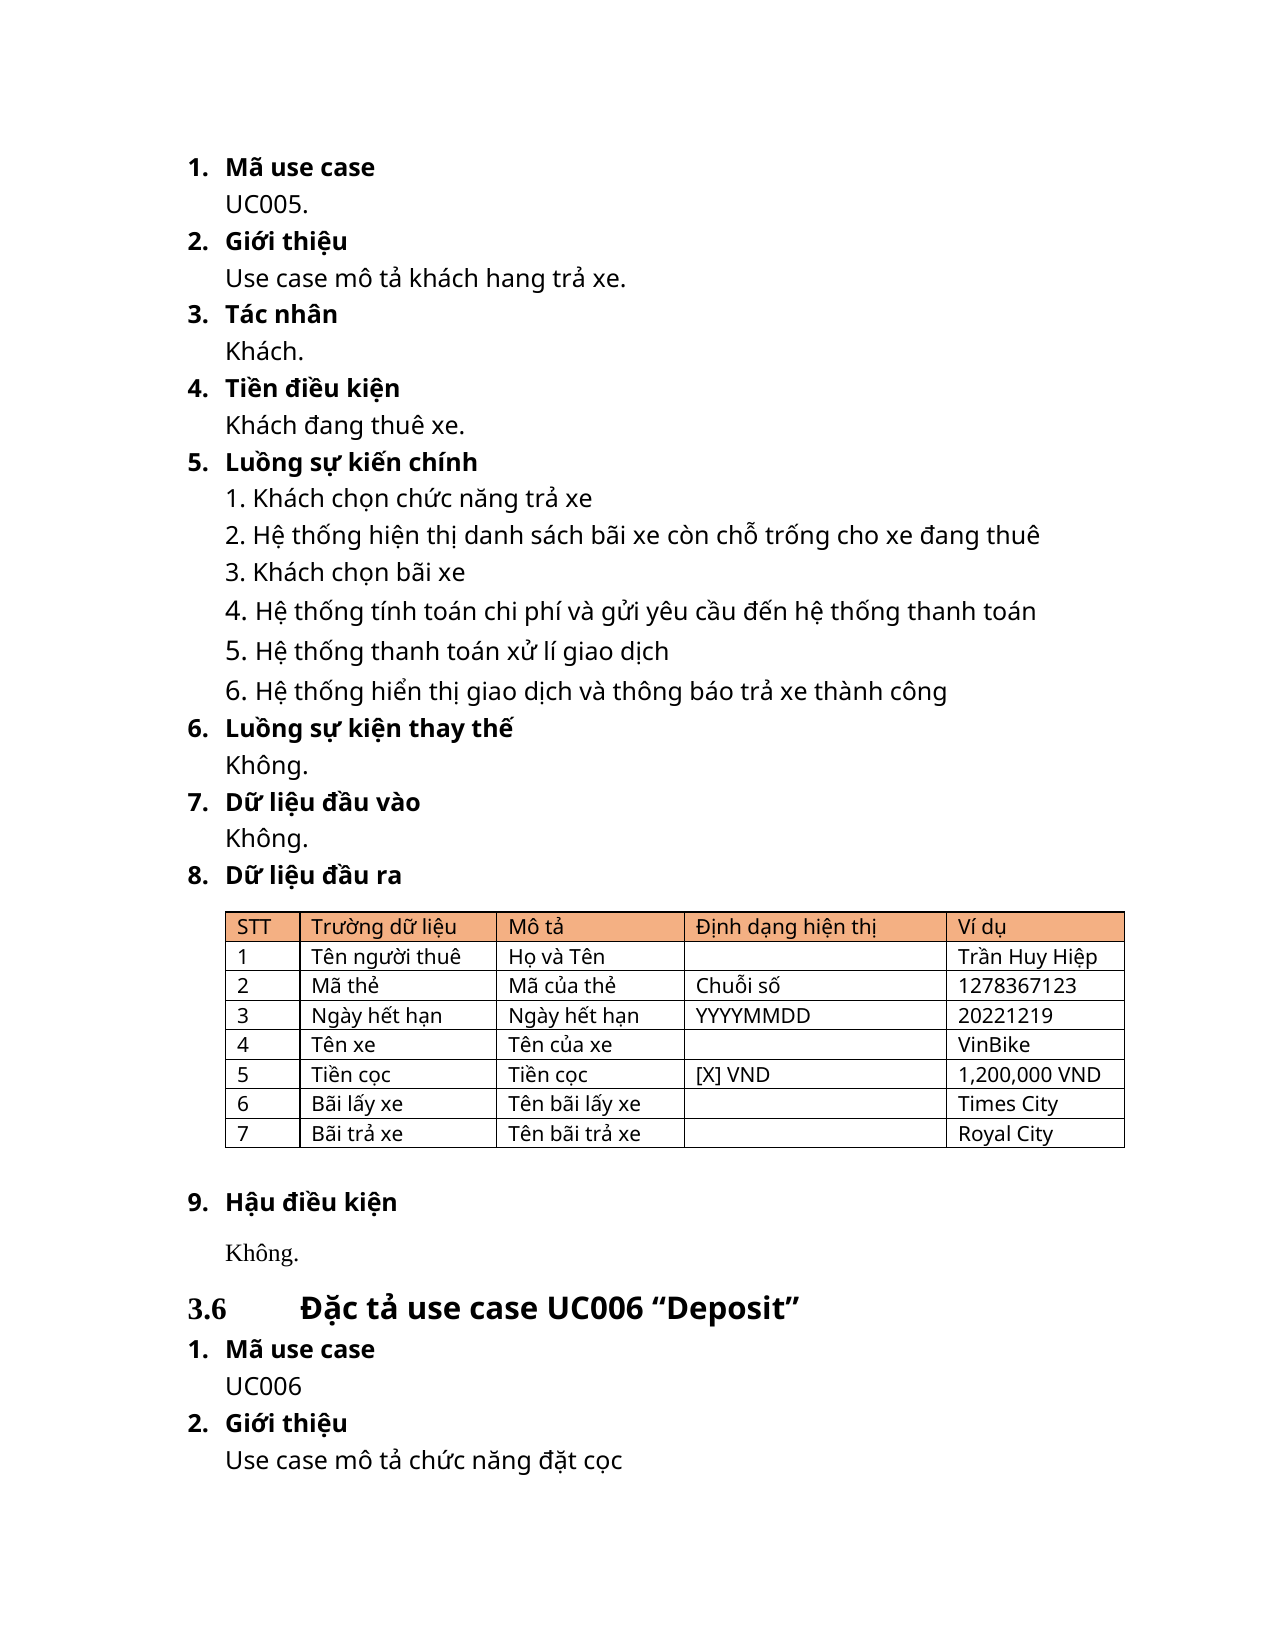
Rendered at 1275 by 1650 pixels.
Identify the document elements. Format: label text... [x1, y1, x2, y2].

table_cell Chuỗi số [685, 971, 946, 1000]
list Dữ liệu đầu ra [187, 858, 1125, 892]
table_cell Bãi trả xe [301, 1119, 496, 1147]
table_cell Tiền cọc [497, 1060, 684, 1088]
table_cell Họ và Tên [497, 942, 684, 970]
table_cell Bãi lấy xe [301, 1089, 496, 1118]
table_cell [685, 1030, 946, 1059]
table_cell YYYYMMDD [685, 1001, 946, 1029]
table_cell Tên của xe [497, 1030, 684, 1059]
table_cell Mã thẻ [301, 971, 496, 1000]
table_cell 7 [226, 1119, 299, 1147]
table_cell 6 [226, 1089, 299, 1118]
table_cell 1,200,000 VND [947, 1060, 1124, 1088]
table_cell Tên bãi lấy xe [497, 1089, 684, 1118]
list Đặc tả use case UC006 “Deposit” [187, 1286, 1125, 1329]
table_cell 2 [226, 971, 299, 1000]
table_cell 5 [226, 1060, 299, 1088]
table_header STT [226, 913, 299, 941]
table_cell 20221219 [947, 1001, 1124, 1029]
list Hậu điều kiện [187, 1185, 1125, 1219]
list Tiền điều kiện [187, 371, 1125, 405]
list Giới thiệu [187, 223, 1125, 258]
list Không. [225, 821, 1125, 855]
table_cell Ngày hết hạn [497, 1001, 684, 1029]
list Dữ liệu đầu vào [187, 784, 1125, 818]
list Không. [225, 748, 1125, 782]
table_cell Times City [947, 1089, 1124, 1118]
list Khách đang thuê xe. [225, 407, 1125, 441]
table_header Trường dữ liệu [301, 913, 496, 941]
table_cell [X] VND [685, 1060, 946, 1088]
list Use case mô tả chức năng đặt cọc [225, 1442, 1125, 1476]
table_cell [685, 1089, 946, 1118]
list Luồng sự kiện thay thế [187, 711, 1125, 745]
table_cell Ngày hết hạn [301, 1001, 496, 1029]
list Luồng sự kiến chính [187, 444, 1125, 478]
list Mã use case [187, 150, 1125, 184]
list Tác nhân [187, 297, 1125, 331]
table_cell VinBike [947, 1030, 1124, 1059]
table_cell Tên người thuê [301, 942, 496, 970]
table_cell 1 [226, 942, 299, 970]
table_header Ví dụ [947, 913, 1124, 941]
table_cell [685, 942, 946, 970]
list Giới thiệu [187, 1406, 1125, 1440]
table_cell 1278367123 [947, 971, 1124, 1000]
table_cell Tiền cọc [301, 1060, 496, 1088]
list UC006 [225, 1369, 1125, 1403]
table_cell [685, 1119, 946, 1147]
list Khách. [225, 334, 1125, 368]
table_header Mô tả [497, 913, 684, 941]
table_cell Tên bãi trả xe [497, 1119, 684, 1147]
list Use case mô tả khách hang trả xe. [225, 260, 1125, 294]
text Không. [225, 1238, 1125, 1267]
list UC005. [225, 187, 1125, 221]
table_cell Royal City [947, 1119, 1124, 1147]
table_cell Tên xe [301, 1030, 496, 1059]
table_cell Trần Huy Hiệp [947, 942, 1124, 970]
table_header Định dạng hiện thị [685, 913, 946, 941]
table_cell 3 [226, 1001, 299, 1029]
table_cell 4 [226, 1030, 299, 1059]
list Mã use case [187, 1332, 1125, 1366]
list 1. Khách chọn chức năng trả xe 2. Hệ thống hiện thị danh sách bãi xe còn chỗ trống cho xe đang thuê 3. Khách chọn bãi xe 4. Hệ thống tính toán chi phí và gửi yêu cầu đến hệ thống thanh toán 5. Hệ thống thanh toán xử lí giao dịch 6. Hệ thống hiển thị giao dịch và thông báo trả xe thành công [225, 481, 1125, 708]
table_cell Mã của thẻ [497, 971, 684, 1000]
